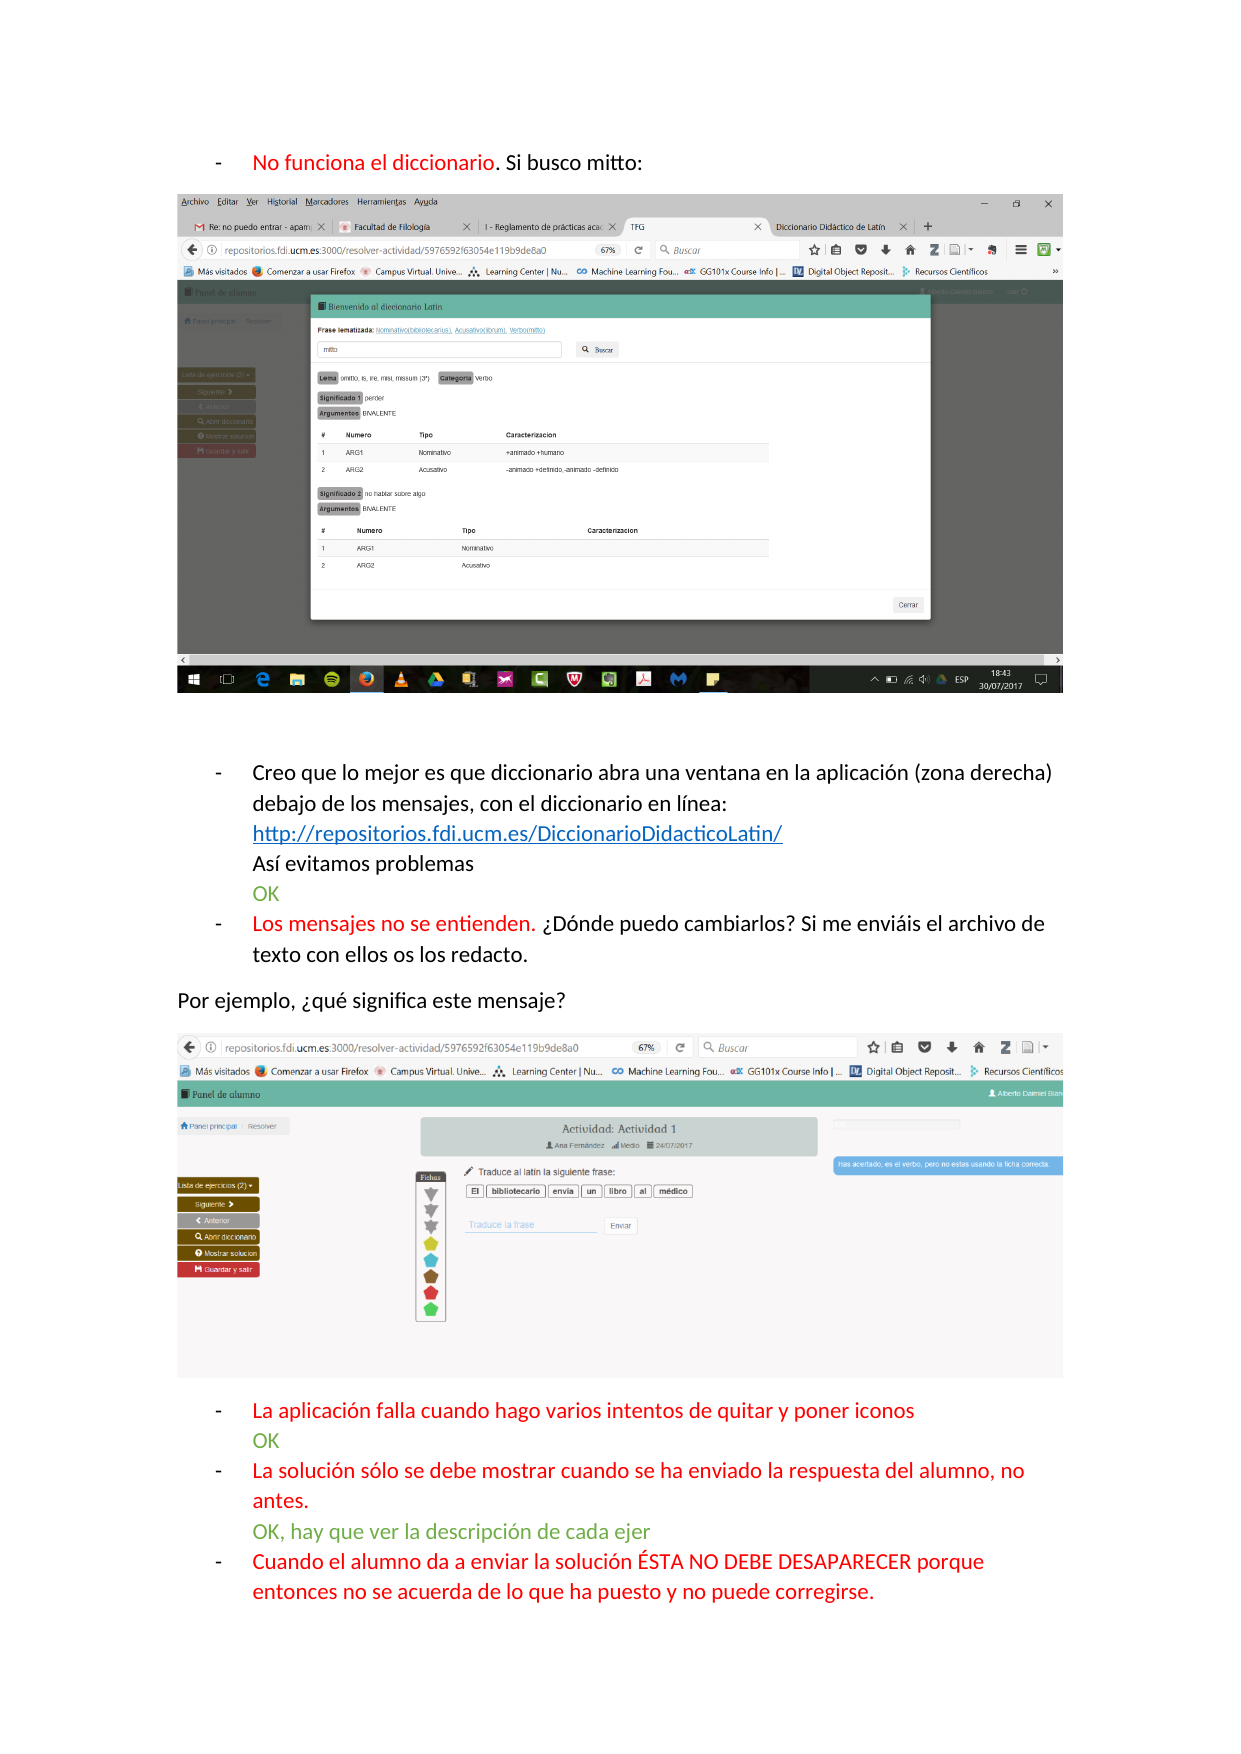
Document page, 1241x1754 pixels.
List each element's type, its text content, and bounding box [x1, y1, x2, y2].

list La solución sólo se debe mostrar cuando se ha enviado la respuesta del alumno, no antes. [215, 1456, 1063, 1515]
list Creo que lo mejor es que diccionario abra una ventana en la aplicación (zona derecha) debajo de los mensajes, con el diccionario en línea: http://repositorios.fdi.ucm.es/DiccionarioDidacticoLatin/ [215, 758, 1063, 847]
text Por ejemplo, ¿qué significa este mensaje? [177, 987, 1063, 1015]
list OK [252, 1426, 1063, 1454]
list La aplicación falla cuando hago varios intentos de quitar y poner iconos [215, 1396, 1063, 1424]
list Los mensajes no se entienden. ¿Dónde puedo cambiarlos? Si me enviáis el archivo de texto con ellos os los redacto. [215, 909, 1063, 968]
picture [177, 1033, 1064, 1378]
list No funciona el diccionario. Si busco mitto: [215, 148, 1063, 176]
list Cuando el alumno da a enviar la solución ÉSTA NO DEBE DESAPARECER porque entonces no se acuerda de lo que ha puesto y no puede corregirse. [215, 1547, 1063, 1605]
list OK [252, 879, 1063, 907]
list OK, hay que ver la descripción de cada ejer [252, 1517, 1063, 1545]
list Así evitamos problemas [252, 849, 1063, 877]
picture [177, 194, 1063, 693]
